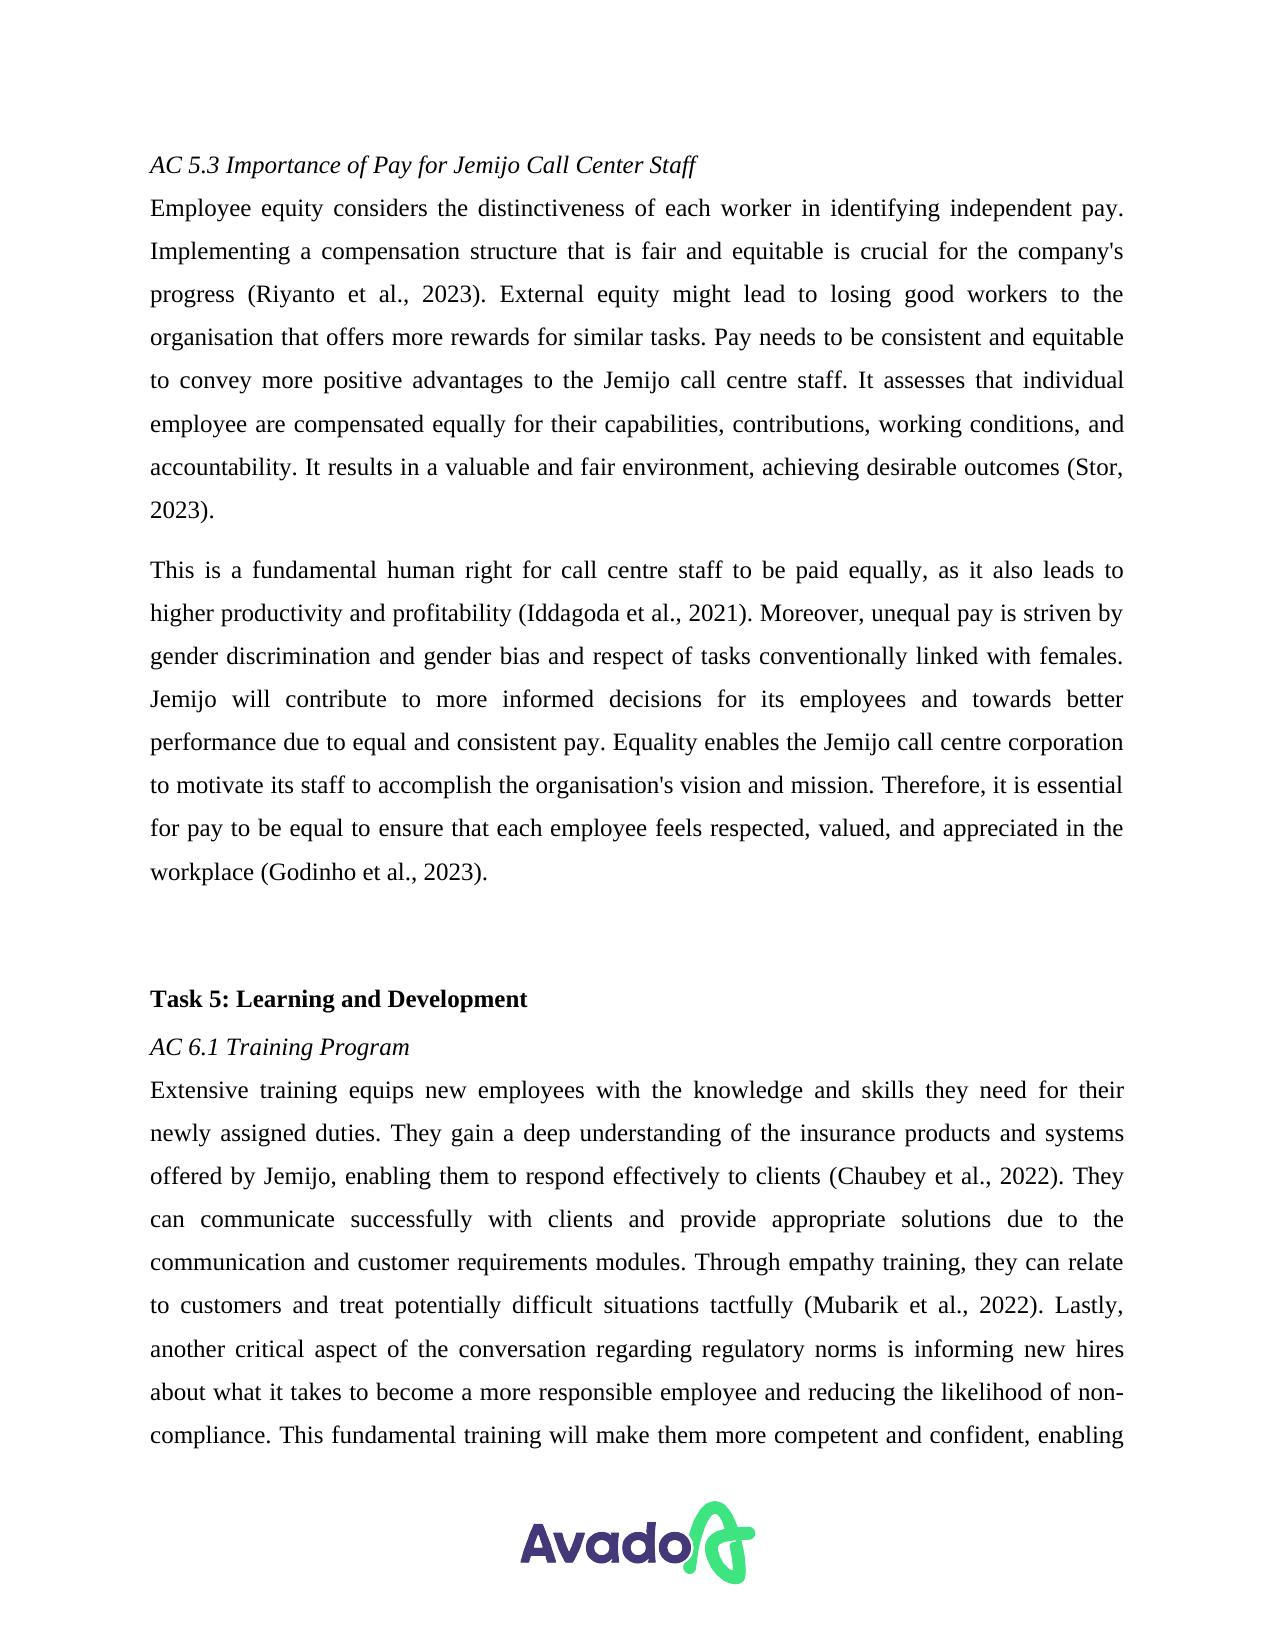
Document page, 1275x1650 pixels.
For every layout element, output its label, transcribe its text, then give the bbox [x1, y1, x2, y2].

subtitle Task 5: Learning and Development [150, 984, 1125, 1013]
text This is a fundamental human right for call centre staff to be paid equally, as it also leads to higher productivity and profitability (Iddagoda et al., 2021). Moreover, unequal pay is striven by gender discrimination and gender bias and respect of tasks conventionally linked with females. Jemijo will contribute to more informed decisions for its employees and towards better performance due to equal and consistent pay. Equality enables the Jemijo call centre corporation to motivate its staff to accomplish the organisation's vision and mission. Therefore, it is essential for pay to be equal to ensure that each employee feels respected, valued, and appreciated in the workplace (Godinho et al., 2023). [150, 555, 1125, 885]
subtitle AC 6.1 Training Program [150, 1032, 1125, 1061]
text Employee equity considers the distinctiveness of each worker in identifying independent pay. Implementing a compensation structure that is fair and equitable is crucial for the company's progress (Riyanto et al., 2023). External equity might lead to losing good workers to the organisation that offers more rewards for similar tasks. Pay needs to be consistent and equitable to convey more positive advantages to the Jemijo call centre staff. It assesses that individual employee are compensated equally for their capabilities, contributions, working conditions, and accountability. It results in a valuable and fair environment, achieving desirable outcomes (Stor, 2023). [150, 193, 1125, 524]
subtitle AC 5.3 Importance of Pay for Jemijo Call Center Staff [150, 150, 1125, 179]
picture [518, 1497, 757, 1587]
